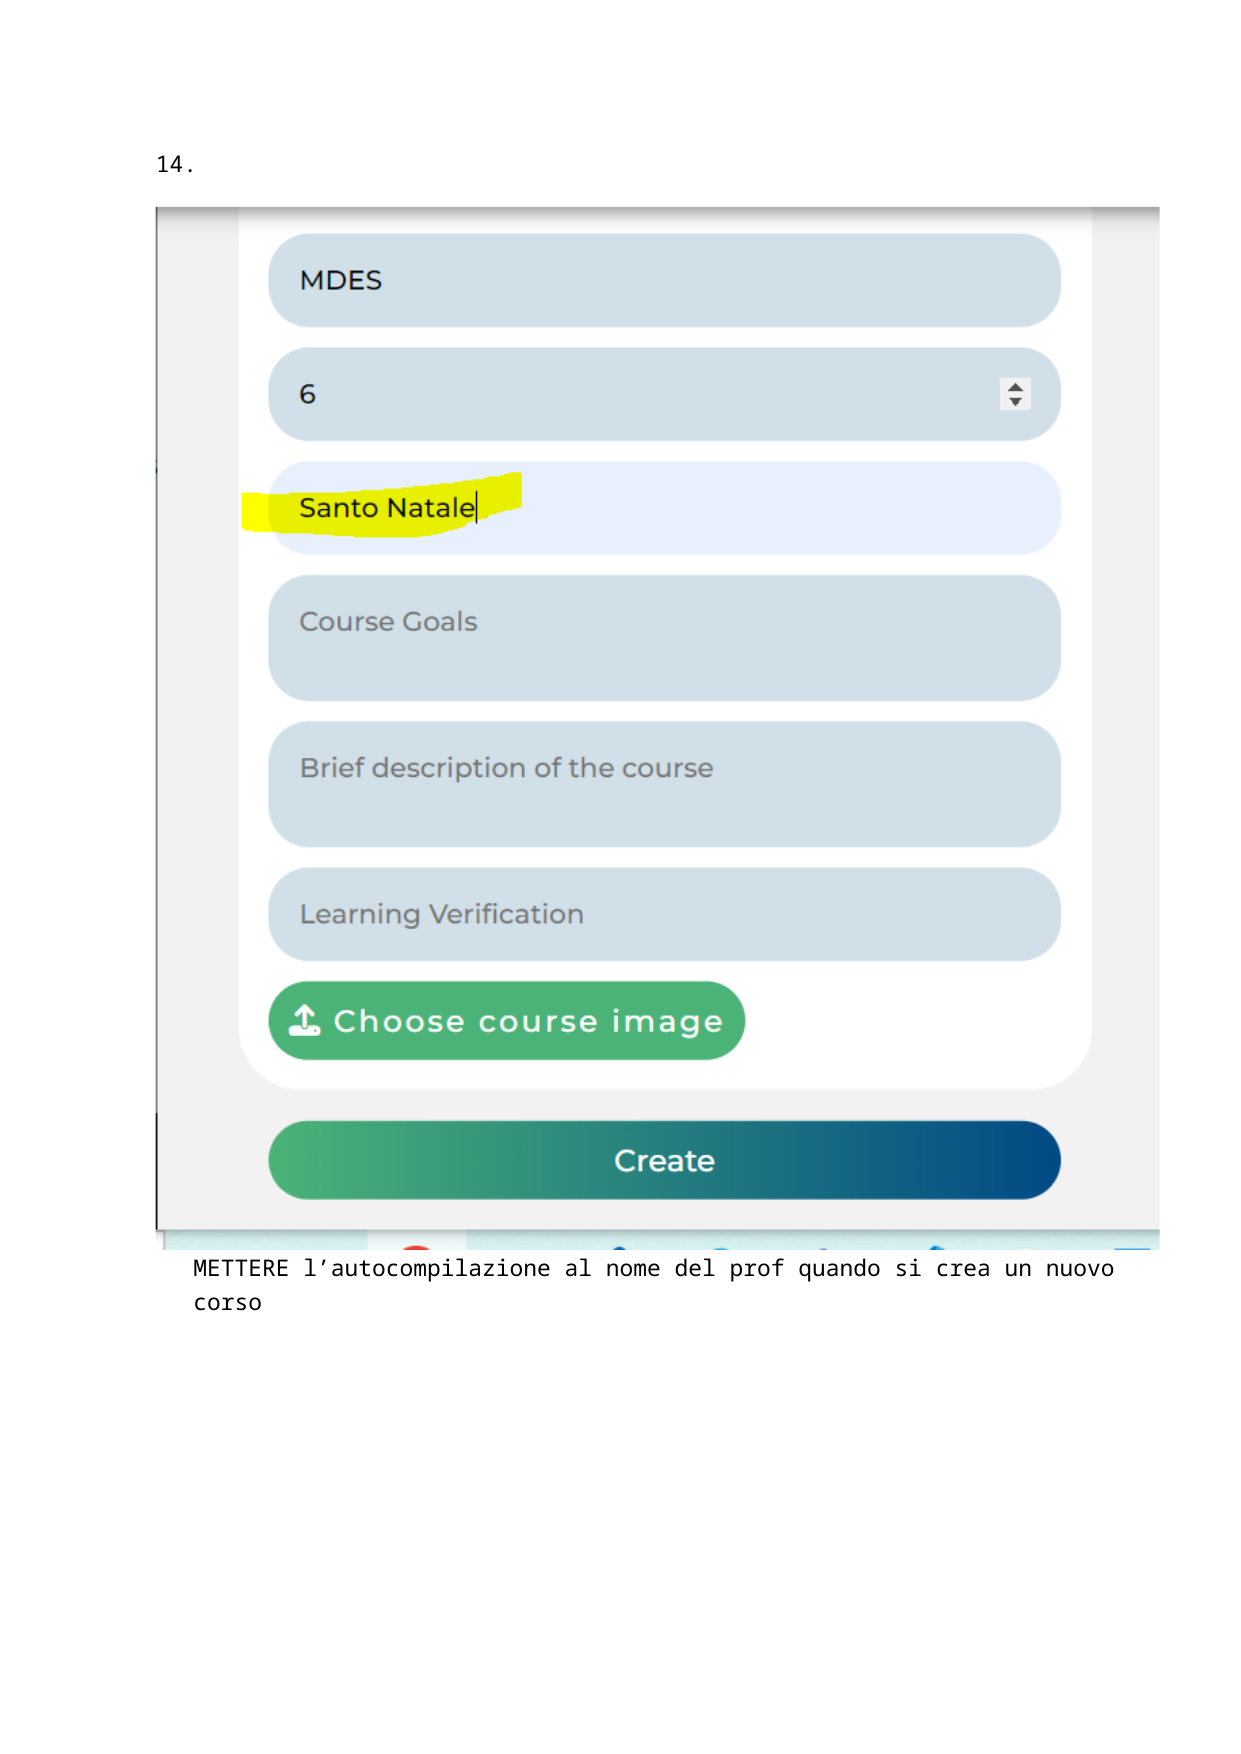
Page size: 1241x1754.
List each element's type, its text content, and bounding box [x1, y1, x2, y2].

list METTERE l’autocompilazione al nome del prof quando si crea un nuovo corso [193, 1252, 1122, 1317]
picture [155, 181, 1160, 1250]
